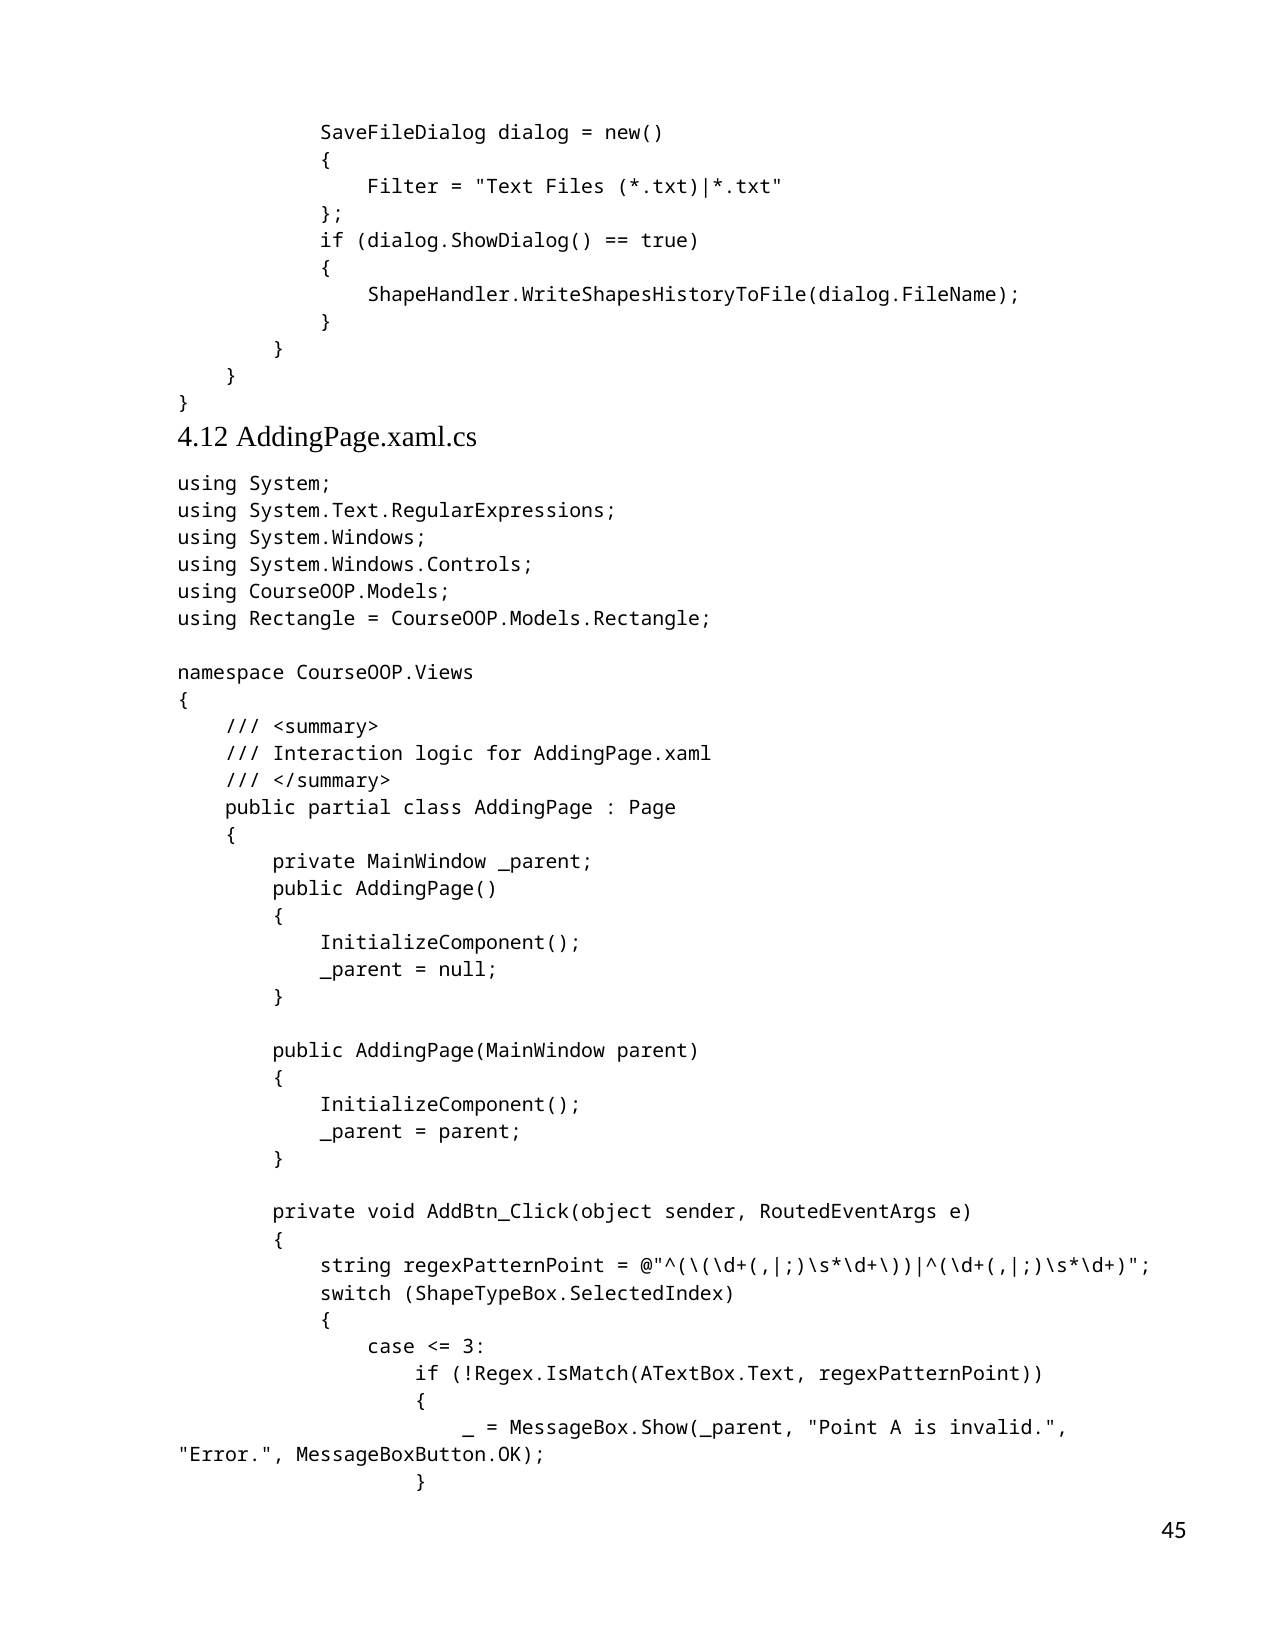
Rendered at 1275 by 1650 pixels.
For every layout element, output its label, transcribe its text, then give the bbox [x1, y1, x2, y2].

text namespace CourseOOP.Views [177, 658, 1186, 685]
text } [177, 388, 1186, 415]
text { [177, 901, 1186, 928]
text } [177, 982, 1186, 1009]
text _parent = parent; [177, 1117, 1186, 1144]
text ShapeHandler.WriteShapesHistoryToFile(dialog.FileName); [177, 280, 1186, 307]
text string regexPatternPoint = @"^(\(\d+(,|;)\s*\d+\))|^(\d+(,|;)\s*\d+)"; [177, 1252, 1186, 1279]
text SaveFileDialog dialog = new() [177, 118, 1186, 145]
text } [177, 1468, 1186, 1494]
text using Rectangle = CourseOOP.Models.Rectangle; [177, 604, 1186, 631]
text InitializeComponent(); [177, 1090, 1186, 1117]
text { [177, 1063, 1186, 1090]
text { [177, 1387, 1186, 1414]
text } [177, 307, 1186, 334]
text using System; [177, 469, 1186, 496]
text public AddingPage(MainWindow parent) [177, 1036, 1186, 1063]
text } [177, 334, 1186, 361]
text switch (ShapeTypeBox.SelectedIndex) [177, 1279, 1186, 1306]
text } [177, 1144, 1186, 1171]
text InitializeComponent(); [177, 928, 1186, 955]
text if (!Regex.IsMatch(ATextBox.Text, regexPatternPoint)) [177, 1360, 1186, 1387]
text using System.Text.RegularExpressions; [177, 496, 1186, 523]
subtitle 4.12 AddingPage.xaml.cs [177, 419, 1186, 453]
text using CourseOOP.Models; [177, 577, 1186, 604]
text using System.Windows.Controls; [177, 550, 1186, 577]
text { [177, 1306, 1186, 1333]
text { [177, 820, 1186, 847]
text public partial class AddingPage : Page [177, 793, 1186, 820]
text using System.Windows; [177, 523, 1186, 550]
text } [177, 361, 1186, 388]
text /// <summary> [177, 712, 1186, 739]
text { [177, 253, 1186, 280]
text private MainWindow _parent; [177, 847, 1186, 874]
text private void AddBtn_Click(object sender, RoutedEventArgs e) [177, 1198, 1186, 1225]
text _parent = null; [177, 955, 1186, 982]
text { [177, 1225, 1186, 1252]
text public AddingPage() [177, 874, 1186, 901]
text /// </summary> [177, 766, 1186, 793]
text if (dialog.ShowDialog() == true) [177, 226, 1186, 253]
text { [177, 145, 1186, 172]
text { [177, 685, 1186, 712]
text Filter = "Text Files (*.txt)|*.txt" [177, 172, 1186, 199]
text _ = MessageBox.Show(_parent, "Point A is invalid.", "Error.", MessageBoxButton.OK); [177, 1414, 1186, 1468]
text case <= 3: [177, 1333, 1186, 1360]
text }; [177, 199, 1186, 226]
text /// Interaction logic for AddingPage.xaml [177, 739, 1186, 766]
